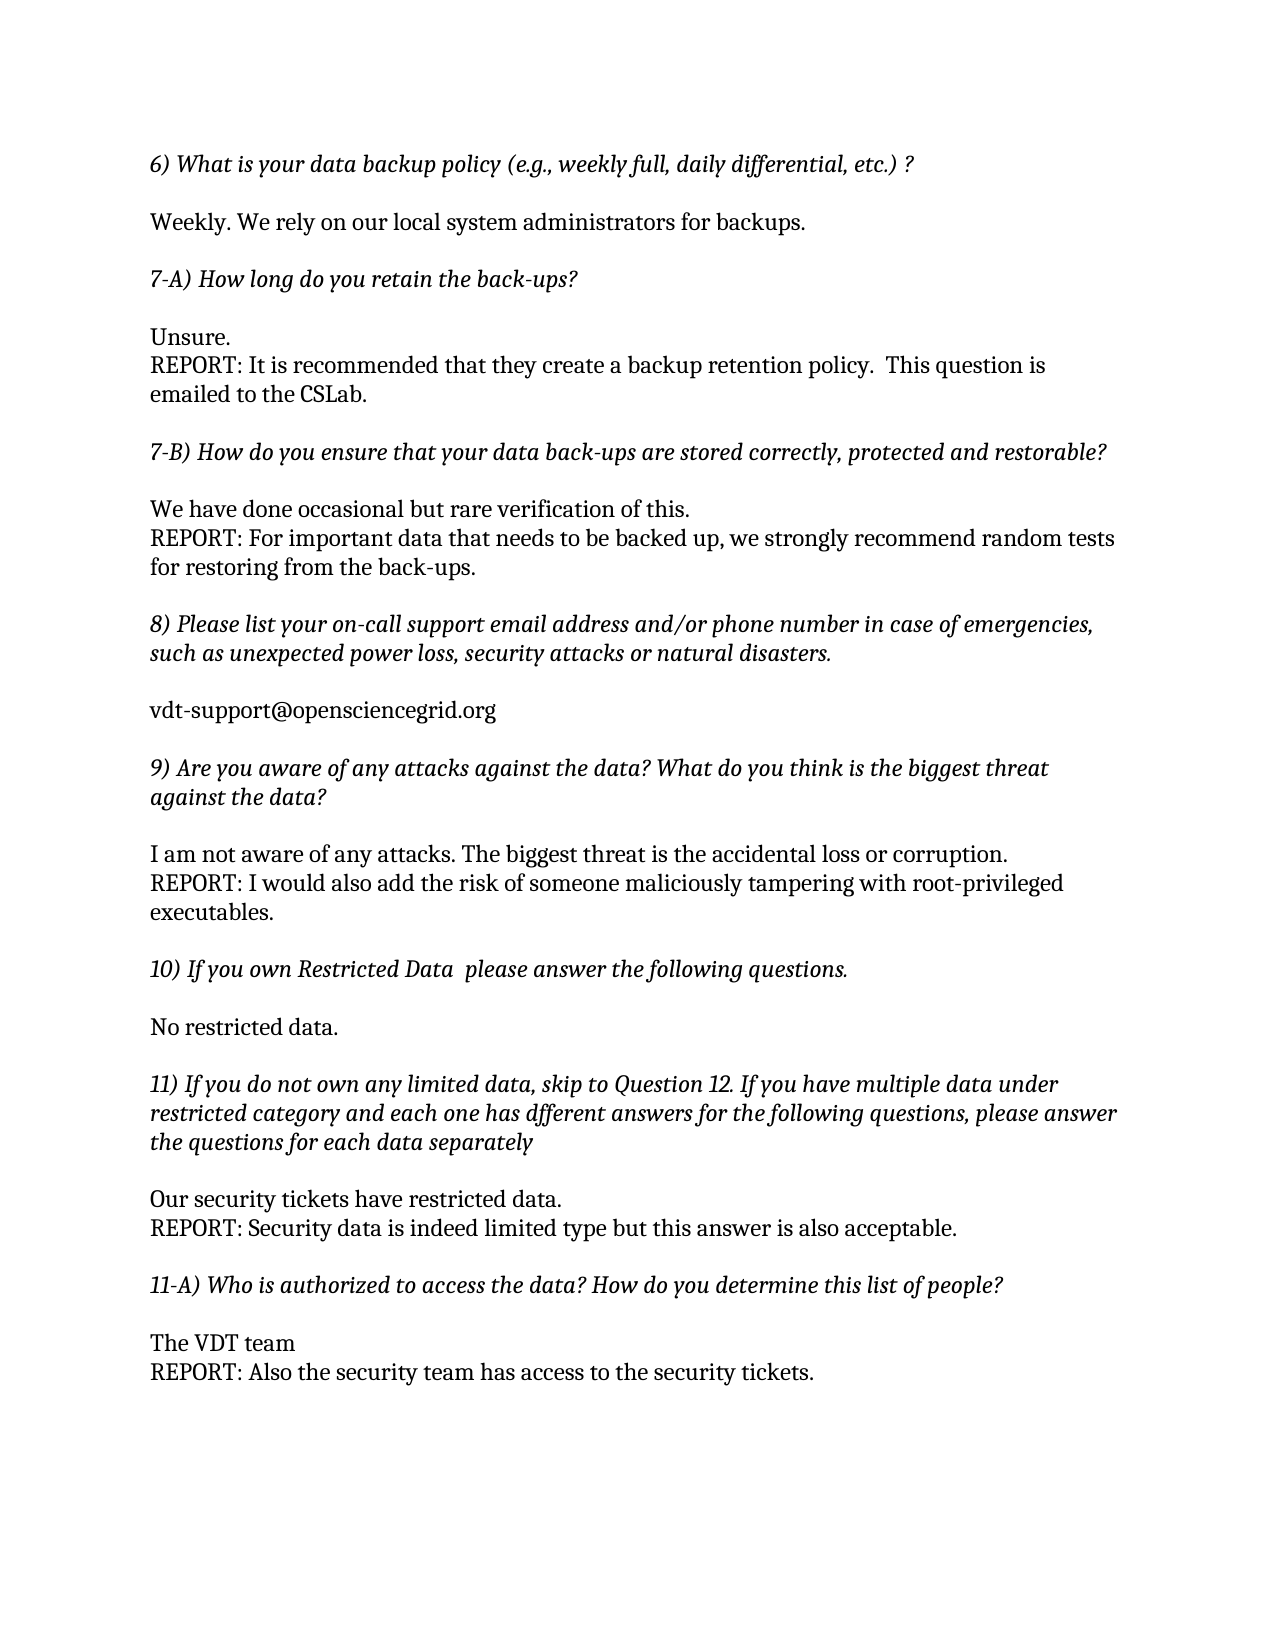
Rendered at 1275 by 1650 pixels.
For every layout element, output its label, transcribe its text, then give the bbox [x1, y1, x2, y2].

text 6) What is your data backup policy (e.g., weekly full, daily differential, etc.) ? [150, 150, 1125, 179]
text Weekly. We rely on our local system administrators for backups. [150, 207, 1125, 236]
text 7-B) How do you ensure that your data back-ups are stored correctly, protected and restorable? [150, 437, 1125, 466]
text 8) Please list your on-call support email address and/or phone number in case of emergencies, such as unexpected power loss, security attacks or natural disasters. [150, 610, 1125, 667]
text No restricted data. [150, 1012, 1125, 1041]
text Unsure. [150, 322, 1125, 351]
text We have done occasional but rare verification of this. [150, 495, 1125, 524]
text 7-A) How long do you retain the back-ups? [150, 265, 1125, 294]
text I am not aware of any attacks. The biggest threat is the accidental loss or corruption. [150, 840, 1125, 869]
text REPORT: For important data that needs to be backed up, we strongly recommend random tests for restoring from the back-ups. [150, 524, 1125, 581]
text The VDT team [150, 1329, 1125, 1357]
text Our security tickets have restricted data. [150, 1185, 1125, 1214]
text REPORT: I would also add the risk of someone maliciously tampering with root-privileged executables. [150, 869, 1125, 926]
text 10) If you own Restricted Data please answer the following questions. [150, 955, 1125, 984]
text REPORT: Security data is indeed limited type but this answer is also acceptable. [150, 1214, 1125, 1242]
text REPORT: It is recommended that they create a backup retention policy. This question is emailed to the CSLab. [150, 351, 1125, 409]
text 11) If you do not own any limited data, skip to Question 12. If you have multiple data under restricted category and each one has dfferent answers for the following questions, please answer the questions for each data separately [150, 1070, 1125, 1156]
text 9) Are you aware of any attacks against the data? What do you think is the biggest threat against the data? [150, 754, 1125, 811]
text REPORT: Also the security team has access to the security tickets. [150, 1357, 1125, 1386]
text vdt-support@opensciencegrid.org [150, 696, 1125, 725]
text 11-A) Who is authorized to access the data? How do you determine this list of people? [150, 1271, 1125, 1300]
